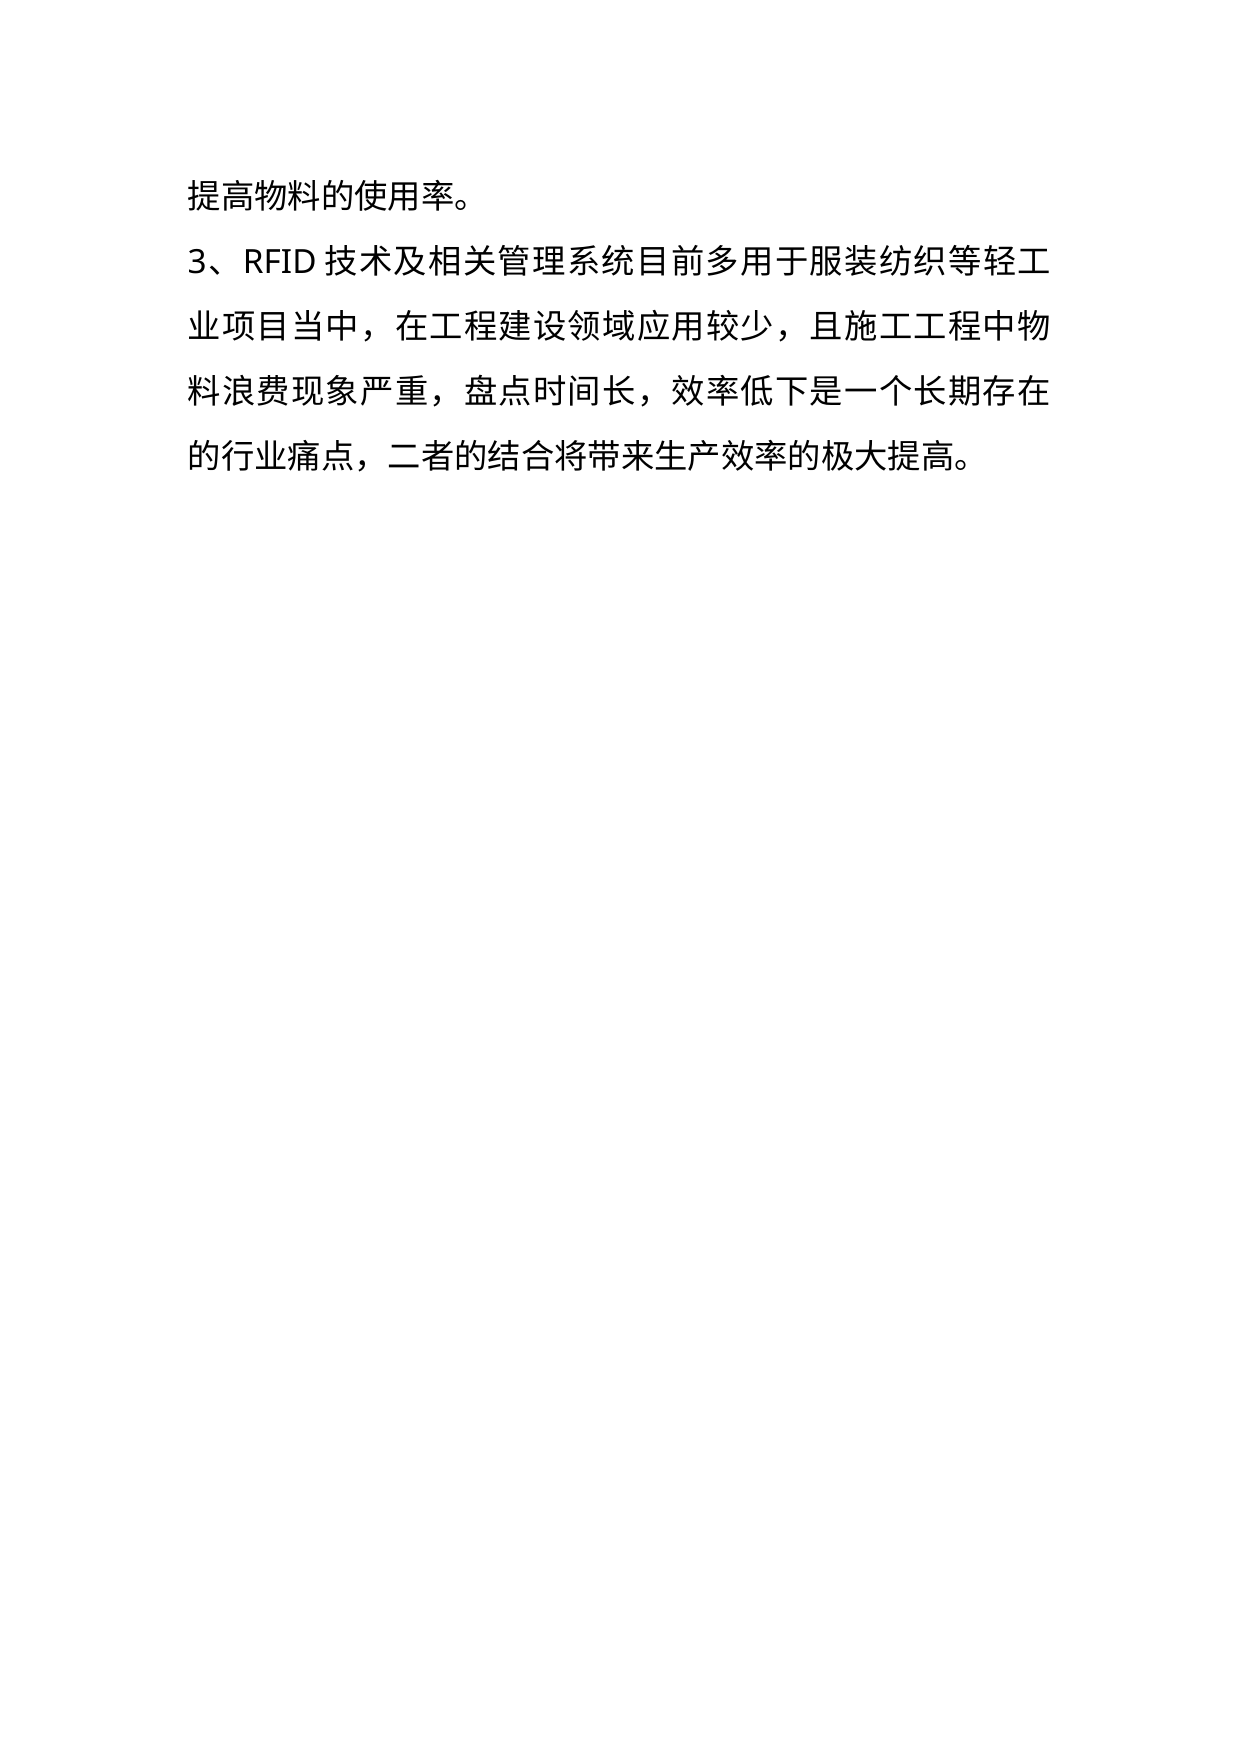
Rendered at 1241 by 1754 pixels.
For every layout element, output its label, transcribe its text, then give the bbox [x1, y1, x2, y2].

text 3、RFID技术及相关管理系统目前多用于服装纺织等轻工业项目当中，在工程建设领域应用较少，且施工工程中物料浪费现象严重，盘点时间长，效率低下是一个长期存在的行业痛点，二者的结合将带来生产效率的极大提高。 [187, 227, 1053, 487]
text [187, 162, 1053, 227]
